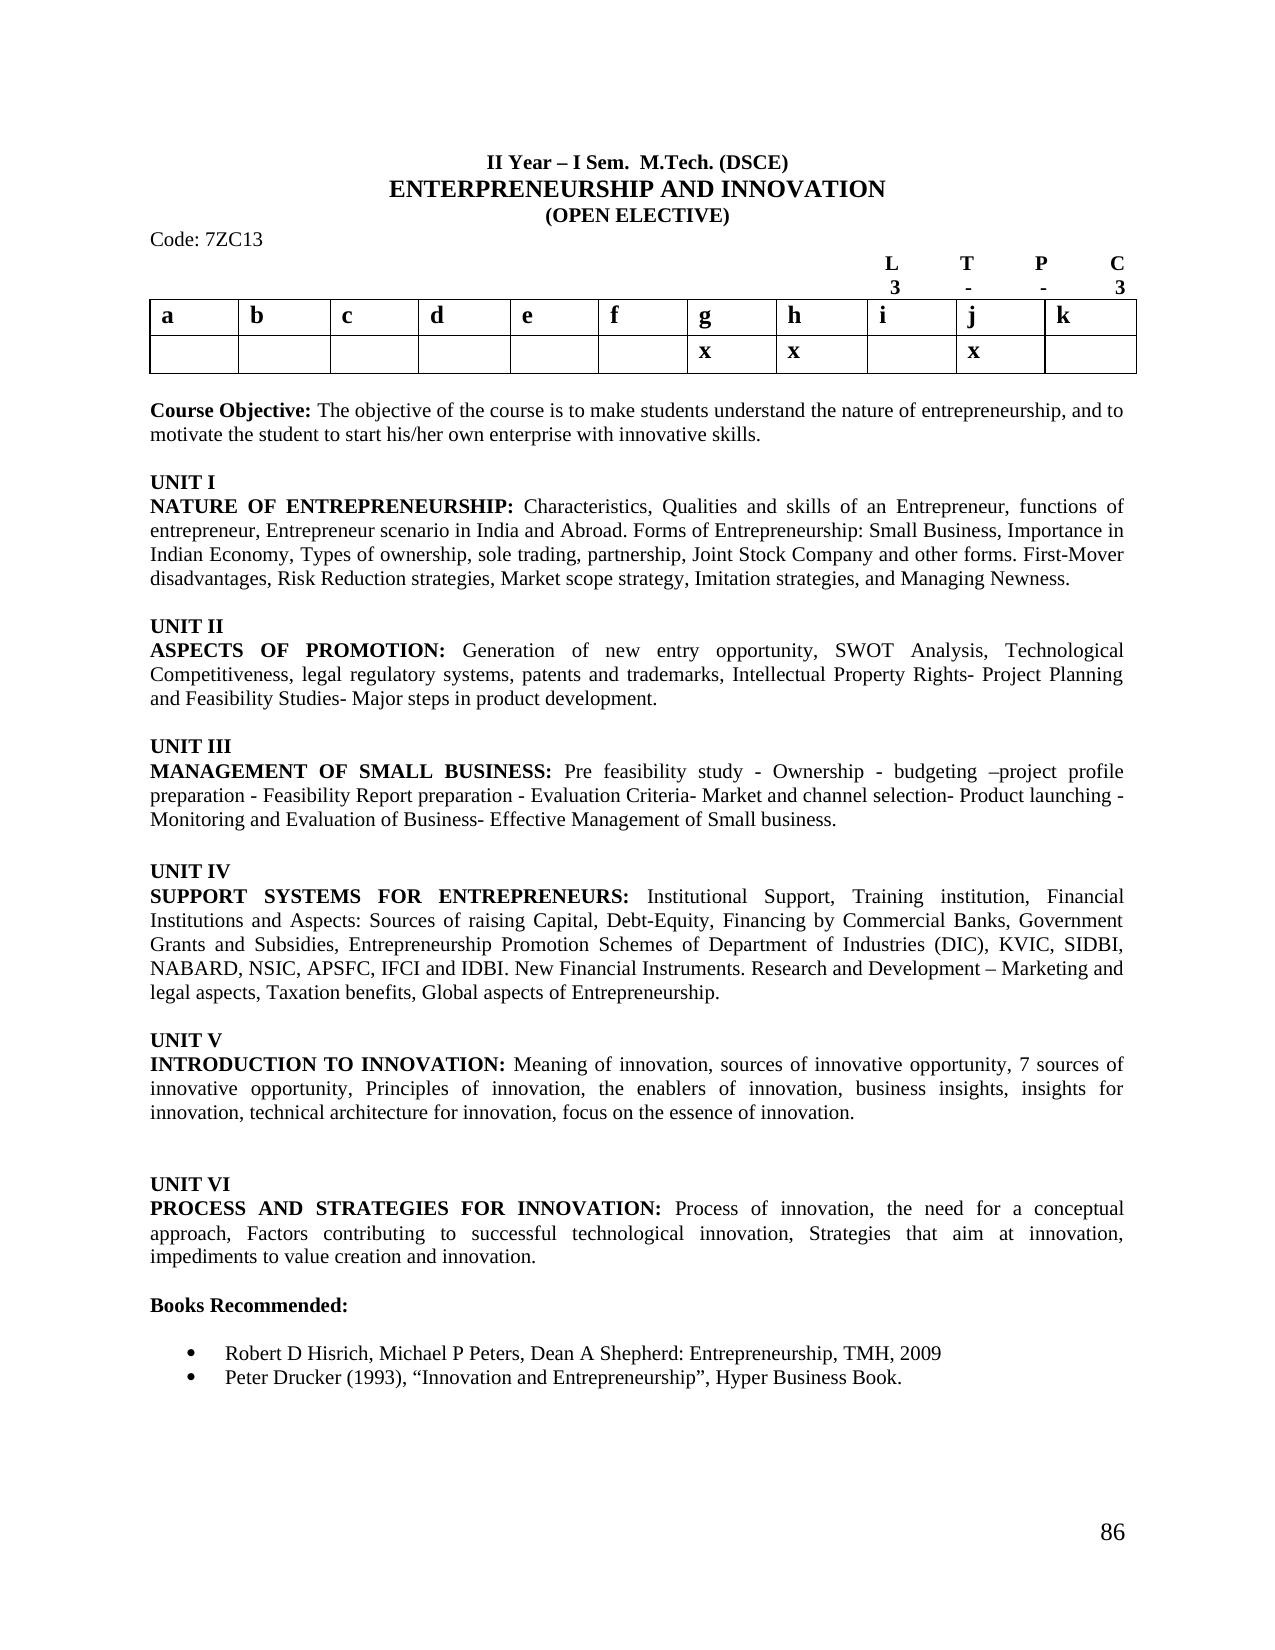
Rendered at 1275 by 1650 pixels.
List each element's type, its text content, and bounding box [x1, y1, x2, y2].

list Robert D Hisrich, Michael P Peters, Dean A Shepherd: Entrepreneurship, TMH, 2009 [187, 1341, 1125, 1365]
text Code: 7ZC13 [150, 227, 1125, 251]
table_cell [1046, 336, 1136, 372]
text 3 - - 3 [150, 275, 1125, 299]
text UNIT I [150, 470, 1125, 494]
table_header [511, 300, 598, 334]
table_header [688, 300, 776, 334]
text L T P C [150, 251, 1125, 275]
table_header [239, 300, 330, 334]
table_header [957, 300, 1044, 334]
text UNIT III [150, 734, 1125, 758]
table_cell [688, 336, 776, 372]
text Books Recommended: [150, 1293, 1125, 1317]
text Course Objective: The objective of the course is to make students understand the nature of entrepreneurship, and to motivate the student to start his/her own enterprise with innovative skills. [150, 398, 1125, 446]
text INTRODUCTION TO INNOVATION: Meaning of innovation, sources of innovative opportunity, 7 sources of innovative opportunity, Principles of innovation, the enablers of innovation, business insights, insights for innovation, technical architecture for innovation, focus on the essence of innovation. [150, 1052, 1125, 1124]
text SUPPORT SYSTEMS FOR ENTREPRENEURS: Institutional Support, Training institution, Financial Institutions and Aspects: Sources of raising Capital, Debt-Equity, Financing by Commercial Banks, Government Grants and Subsidies, Entrepreneurship Promotion Schemes of Department of Industries (DIC), KVIC, SIDBI, NABARD, NSIC, APSFC, IFCI and IDBI. New Financial Instruments. Research and Development – Marketing and legal aspects, Taxation benefits, Global aspects of Entrepreneurship. [150, 883, 1125, 1004]
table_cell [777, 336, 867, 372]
text UNIT II [150, 614, 1125, 638]
text (OPEN ELECTIVE) [150, 203, 1125, 227]
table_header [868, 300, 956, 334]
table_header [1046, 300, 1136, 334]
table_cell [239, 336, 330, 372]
text UNIT V [150, 1028, 1125, 1052]
list Peter Drucker (1993), “Innovation and Entrepreneurship”, Hyper Business Book. [187, 1365, 1125, 1389]
text NATURE OF ENTREPRENEURSHIP: Characteristics, Qualities and skills of an Entrepreneur, functions of entrepreneur, Entrepreneur scenario in India and Abroad. Forms of Entrepreneurship: Small Business, Importance in Indian Economy, Types of ownership, sole trading, partnership, Joint Stock Company and other forms. First-Mover disadvantages, Risk Reduction strategies, Market scope strategy, Imitation strategies, and Managing Newness. [150, 494, 1125, 590]
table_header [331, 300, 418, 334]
text UNIT VI [150, 1172, 1125, 1196]
text ENTERPRENEURSHIP AND INNOVATION [150, 174, 1125, 203]
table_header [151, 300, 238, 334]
text ASPECTS OF PROMOTION: Generation of new entry opportunity, SWOT Analysis, Technological Competitiveness, legal regulatory systems, patents and trademarks, Intellectual Property Rights- Project Planning and Feasibility Studies- Major steps in product development. [150, 638, 1125, 710]
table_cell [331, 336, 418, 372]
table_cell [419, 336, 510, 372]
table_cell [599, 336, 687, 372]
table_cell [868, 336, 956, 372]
text UNIT IV [150, 859, 1125, 883]
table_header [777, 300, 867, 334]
text Management of Small Business: Pre feasibility study - Ownership - budgeting –project profile preparation - Feasibility Report preparation - Evaluation Criteria- Market and channel selection- Product launching - Monitoring and Evaluation of Business- Effective Management of Small business. [150, 758, 1125, 831]
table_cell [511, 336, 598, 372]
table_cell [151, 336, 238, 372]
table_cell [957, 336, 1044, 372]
text II Year – I Sem. M.Tech. (DSCE) [150, 150, 1125, 174]
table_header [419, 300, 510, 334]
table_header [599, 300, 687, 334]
text PROCESS AND STRATEGIES FOR INNOVATION: Process of innovation, the need for a conceptual approach, Factors contributing to successful technological innovation, Strategies that aim at innovation, impediments to value creation and innovation. [150, 1196, 1125, 1268]
